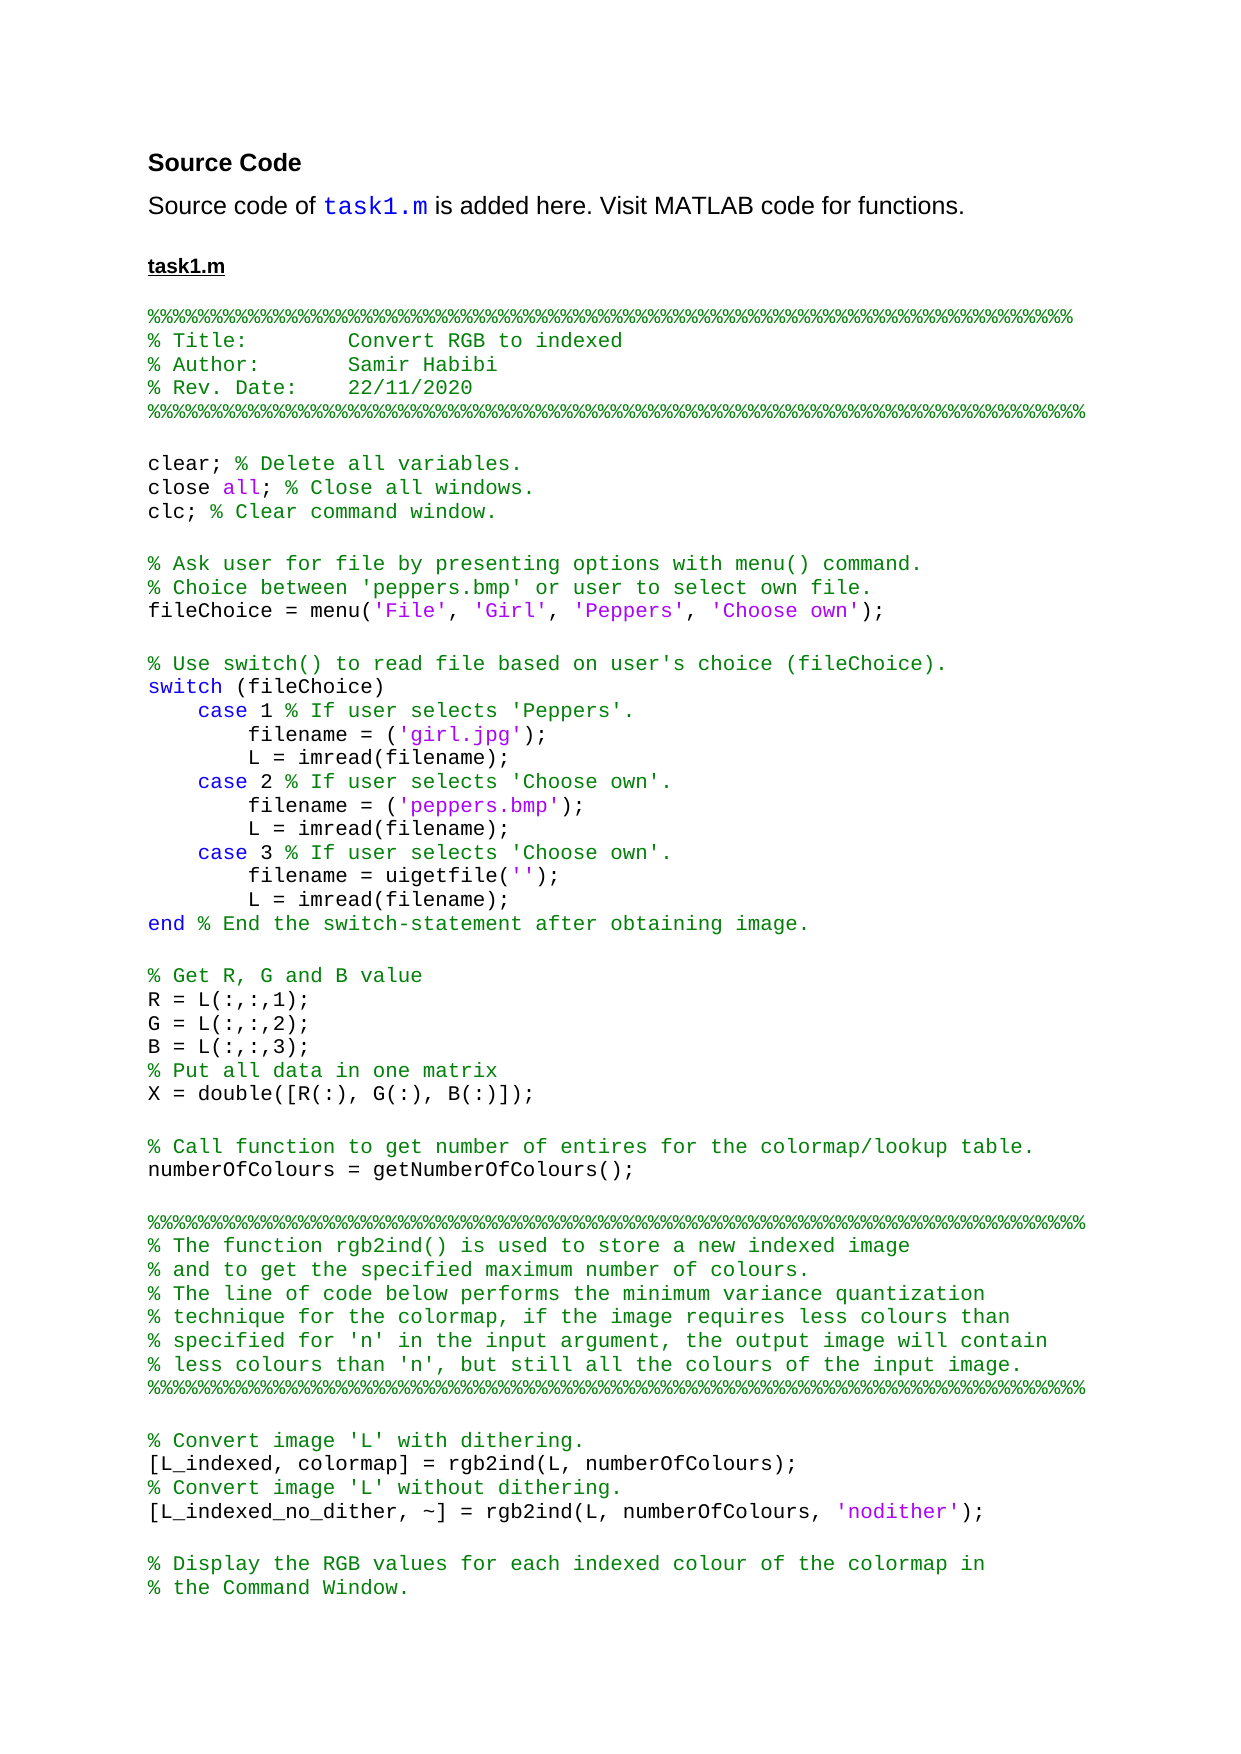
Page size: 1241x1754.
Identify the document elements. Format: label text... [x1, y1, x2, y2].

text % Choice between 'peppers.bmp' or user to select own file. [148, 577, 1093, 600]
text numberOfColours = getNumberOfColours(); [148, 1159, 1093, 1183]
text switch (fileChoice) [148, 676, 1093, 700]
text [L_indexed_no_dither, ~] = rgb2ind(L, numberOfColours, 'nodither'); [148, 1501, 1093, 1524]
text clc; % Clear command window. [148, 501, 1093, 524]
text % Display the RGB values for each indexed colour of the colormap in [148, 1553, 1093, 1577]
text close all; % Close all windows. [148, 477, 1093, 501]
text %%%%%%%%%%%%%%%%%%%%%%%%%%%%%%%%%%%%%%%%%%%%%%%%%%%%%%%%%%%%%%%%%%%%%%%%%%% [148, 1377, 1093, 1401]
text filename = ('girl.jpg'); [148, 724, 1093, 747]
text % Rev. Date: 22/11/2020 [148, 377, 1093, 401]
text % technique for the colormap, if the image requires less colours than [148, 1306, 1093, 1330]
text %%%%%%%%%%%%%%%%%%%%%%%%%%%%%%%%%%%%%%%%%%%%%%%%%%%%%%%%%%%%%%%%%%%%%%%%%% [148, 306, 1093, 330]
text L = imread(filename); [148, 747, 1093, 771]
text % Call function to get number of entires for the colormap/lookup table. [148, 1136, 1093, 1159]
text L = imread(filename); [148, 889, 1093, 913]
text %%%%%%%%%%%%%%%%%%%%%%%%%%%%%%%%%%%%%%%%%%%%%%%%%%%%%%%%%%%%%%%%%%%%%%%%%%% [148, 401, 1093, 424]
text % The line of code below performs the minimum variance quantization [148, 1283, 1093, 1306]
text % Put all data in one matrix [148, 1060, 1093, 1083]
text R = L(:,:,1); [148, 989, 1093, 1012]
text % the Command Window. [148, 1577, 1093, 1600]
text end % End the switch-statement after obtaining image. [148, 913, 1093, 936]
text Source code of task1.m is added here. Visit MATLAB code for functions. [148, 191, 1093, 222]
text L = imread(filename); [148, 818, 1093, 842]
subtitle Source Code [148, 148, 1093, 176]
text fileChoice = menu('File', 'Girl', 'Peppers', 'Choose own'); [148, 600, 1093, 624]
text % Title: Convert RGB to indexed [148, 330, 1093, 354]
text % and to get the specified maximum number of colours. [148, 1259, 1093, 1283]
text % Convert image 'L' without dithering. [148, 1477, 1093, 1501]
text filename = ('peppers.bmp'); [148, 794, 1093, 818]
text % less colours than 'n', but still all the colours of the input image. [148, 1354, 1093, 1377]
text B = L(:,:,3); [148, 1036, 1093, 1060]
text [L_indexed, colormap] = rgb2ind(L, numberOfColours); [148, 1453, 1093, 1477]
text % specified for 'n' in the input argument, the output image will contain [148, 1330, 1093, 1354]
text filename = uigetfile(''); [148, 866, 1093, 889]
text % Get R, G and B value [148, 965, 1093, 989]
text X = double([R(:), G(:), B(:)]); [148, 1083, 1093, 1107]
text case 3 % If user selects 'Choose own'. [148, 842, 1093, 866]
text % Use switch() to read file based on user's choice (fileChoice). [148, 653, 1093, 676]
text % Ask user for file by presenting options with menu() command. [148, 553, 1093, 577]
text clear; % Delete all variables. [148, 453, 1093, 477]
text % The function rgb2ind() is used to store a new indexed image [148, 1236, 1093, 1259]
text task1.m [148, 254, 1093, 278]
text % Author: Samir Habibi [148, 354, 1093, 377]
text G = L(:,:,2); [148, 1012, 1093, 1036]
text % Convert image 'L' with dithering. [148, 1430, 1093, 1453]
text case 1 % If user selects 'Peppers'. [148, 700, 1093, 724]
text %%%%%%%%%%%%%%%%%%%%%%%%%%%%%%%%%%%%%%%%%%%%%%%%%%%%%%%%%%%%%%%%%%%%%%%%%%% [148, 1212, 1093, 1236]
text case 2 % If user selects 'Choose own'. [148, 771, 1093, 794]
